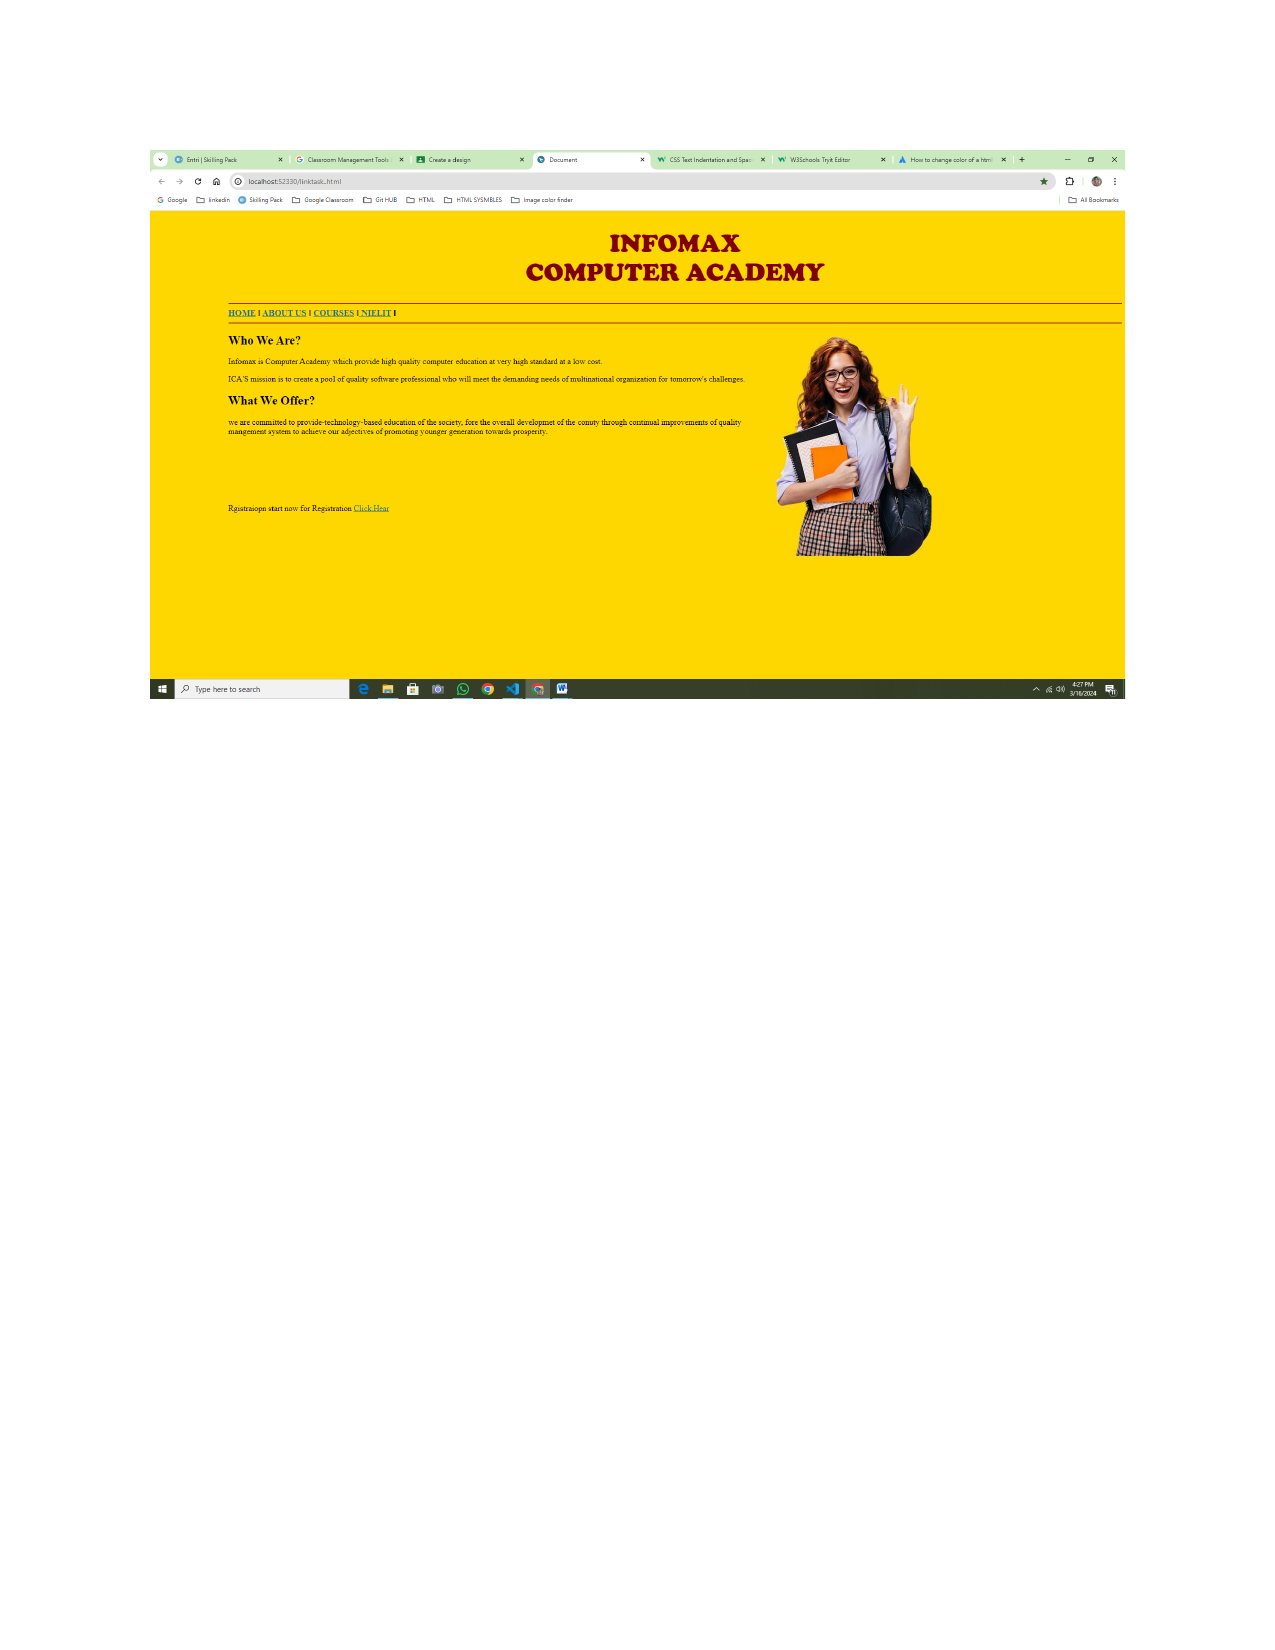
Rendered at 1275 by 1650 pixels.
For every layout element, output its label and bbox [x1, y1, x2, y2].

picture [150, 150, 1125, 699]
